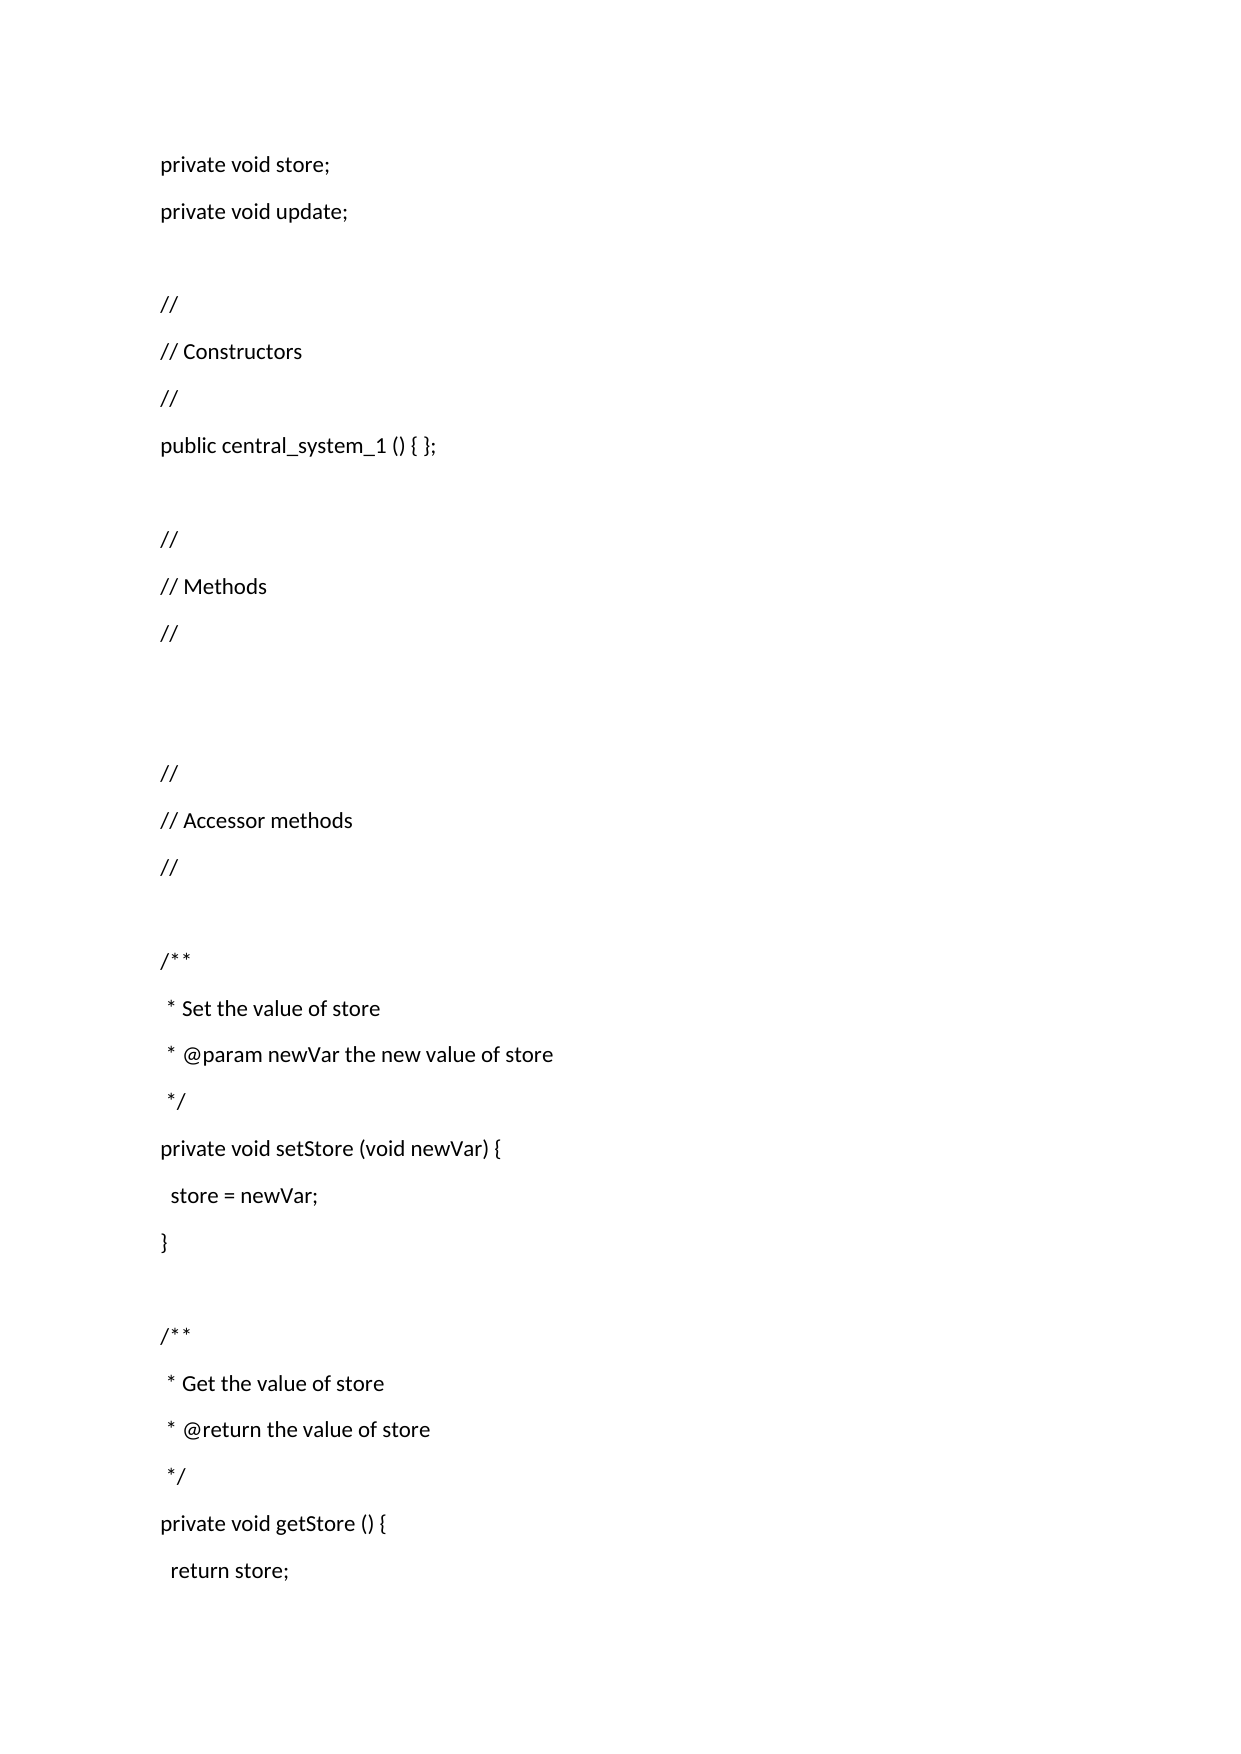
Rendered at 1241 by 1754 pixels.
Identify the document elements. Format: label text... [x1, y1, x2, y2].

text // Constructors [150, 337, 1090, 366]
text /** [150, 1322, 1090, 1350]
text * Set the value of store [150, 994, 1090, 1022]
text */ [150, 1087, 1090, 1116]
text // [150, 853, 1090, 881]
text */ [150, 1462, 1090, 1491]
text /** [150, 947, 1090, 975]
text private void getStore () { [150, 1509, 1090, 1537]
text // [150, 759, 1090, 787]
text private void update; [150, 197, 1090, 225]
text store = newVar; [150, 1181, 1090, 1209]
text public central_system_1 () { }; [150, 431, 1090, 459]
text * Get the value of store [150, 1369, 1090, 1397]
text } [150, 1228, 1090, 1256]
text return store; [150, 1556, 1090, 1584]
text * @return the value of store [150, 1416, 1090, 1444]
text // [150, 384, 1090, 412]
text // Accessor methods [150, 806, 1090, 834]
text private void setStore (void newVar) { [150, 1134, 1090, 1162]
text * @param newVar the new value of store [150, 1041, 1090, 1069]
text private void store; [150, 150, 1090, 178]
text // [150, 525, 1090, 553]
text // [150, 619, 1090, 647]
text // Methods [150, 572, 1090, 600]
text // [150, 291, 1090, 319]
